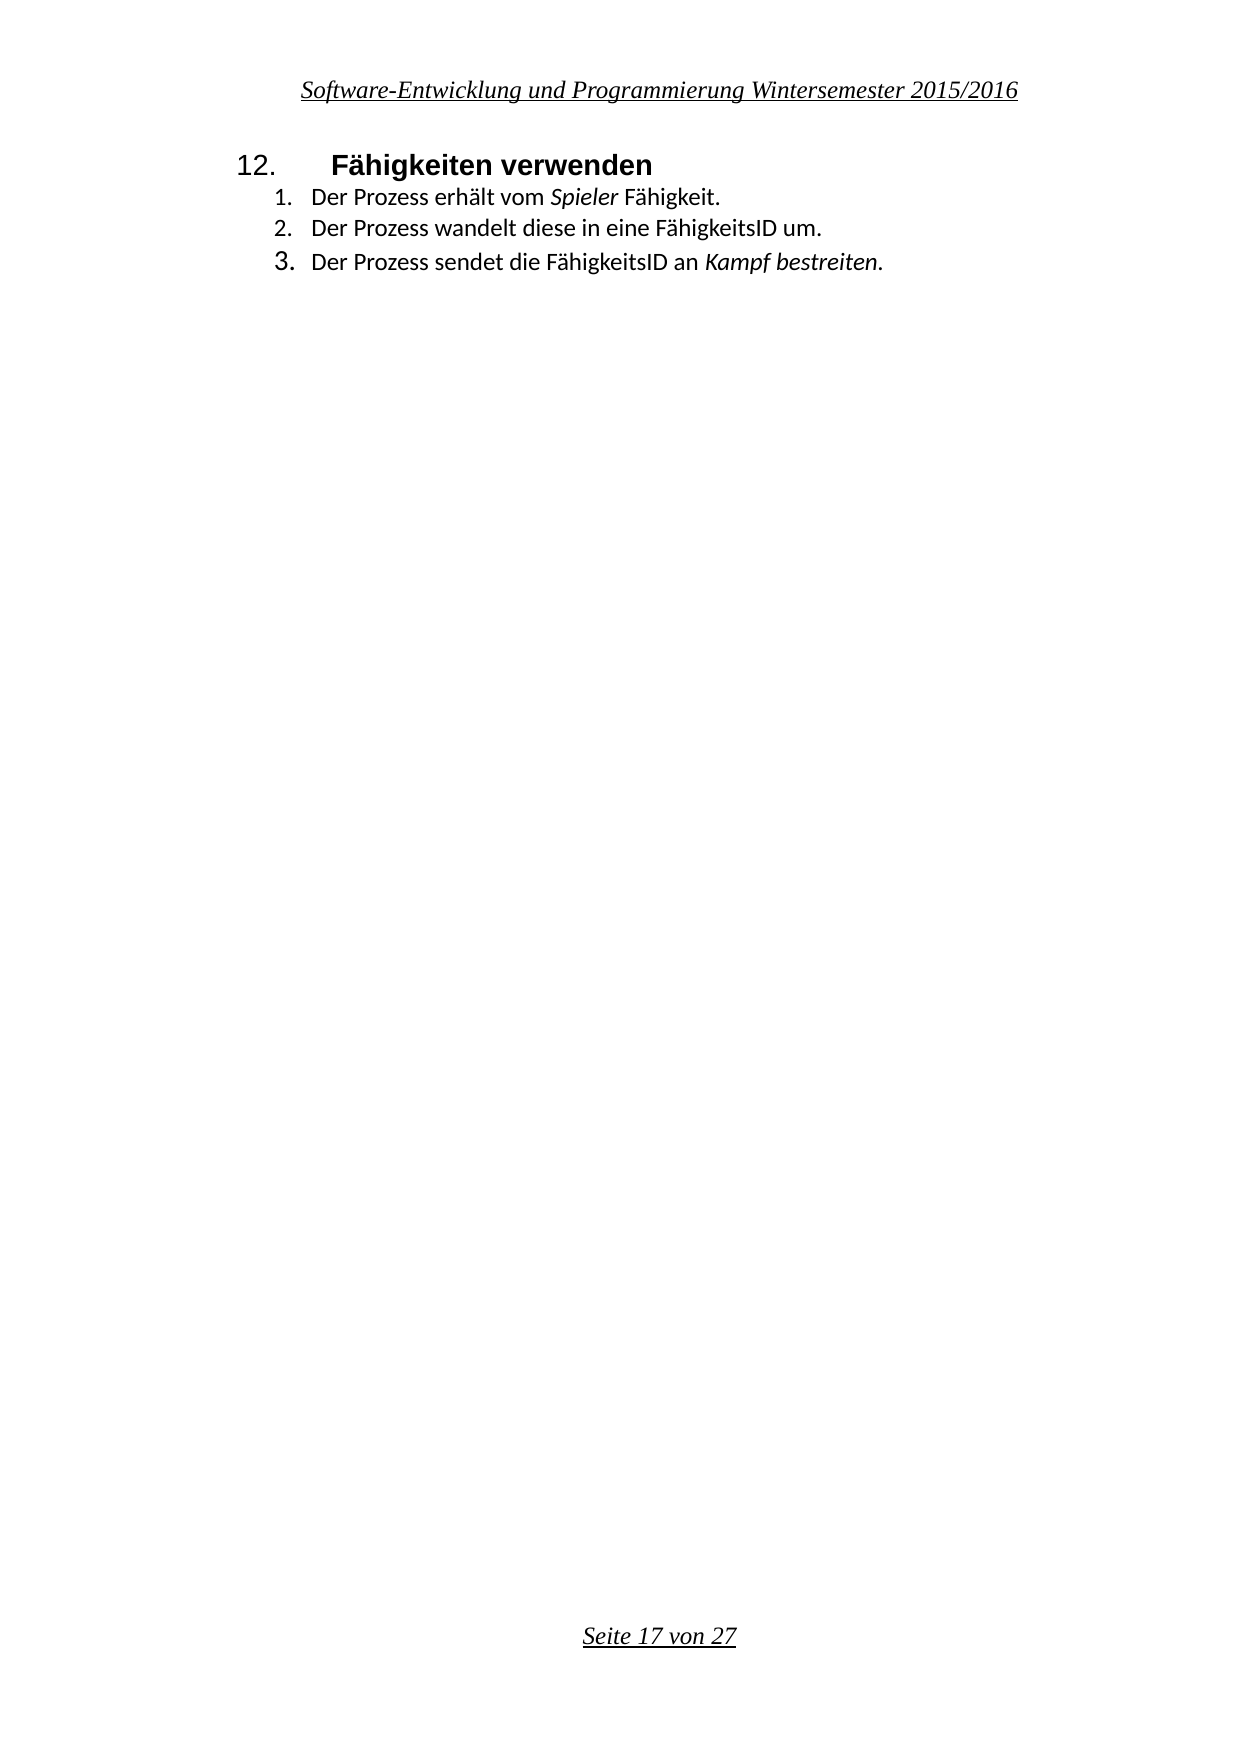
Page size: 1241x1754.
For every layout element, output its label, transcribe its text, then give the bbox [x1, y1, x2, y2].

list Fähigkeiten verwenden [236, 148, 1122, 181]
list Der Prozess sendet die FähigkeitsID an Kampf bestreiten. [274, 242, 1122, 278]
list Der Prozess wandelt diese in eine FähigkeitsID um. [274, 212, 1122, 242]
list Der Prozess erhält vom Spieler Fähigkeit. [274, 181, 1122, 212]
